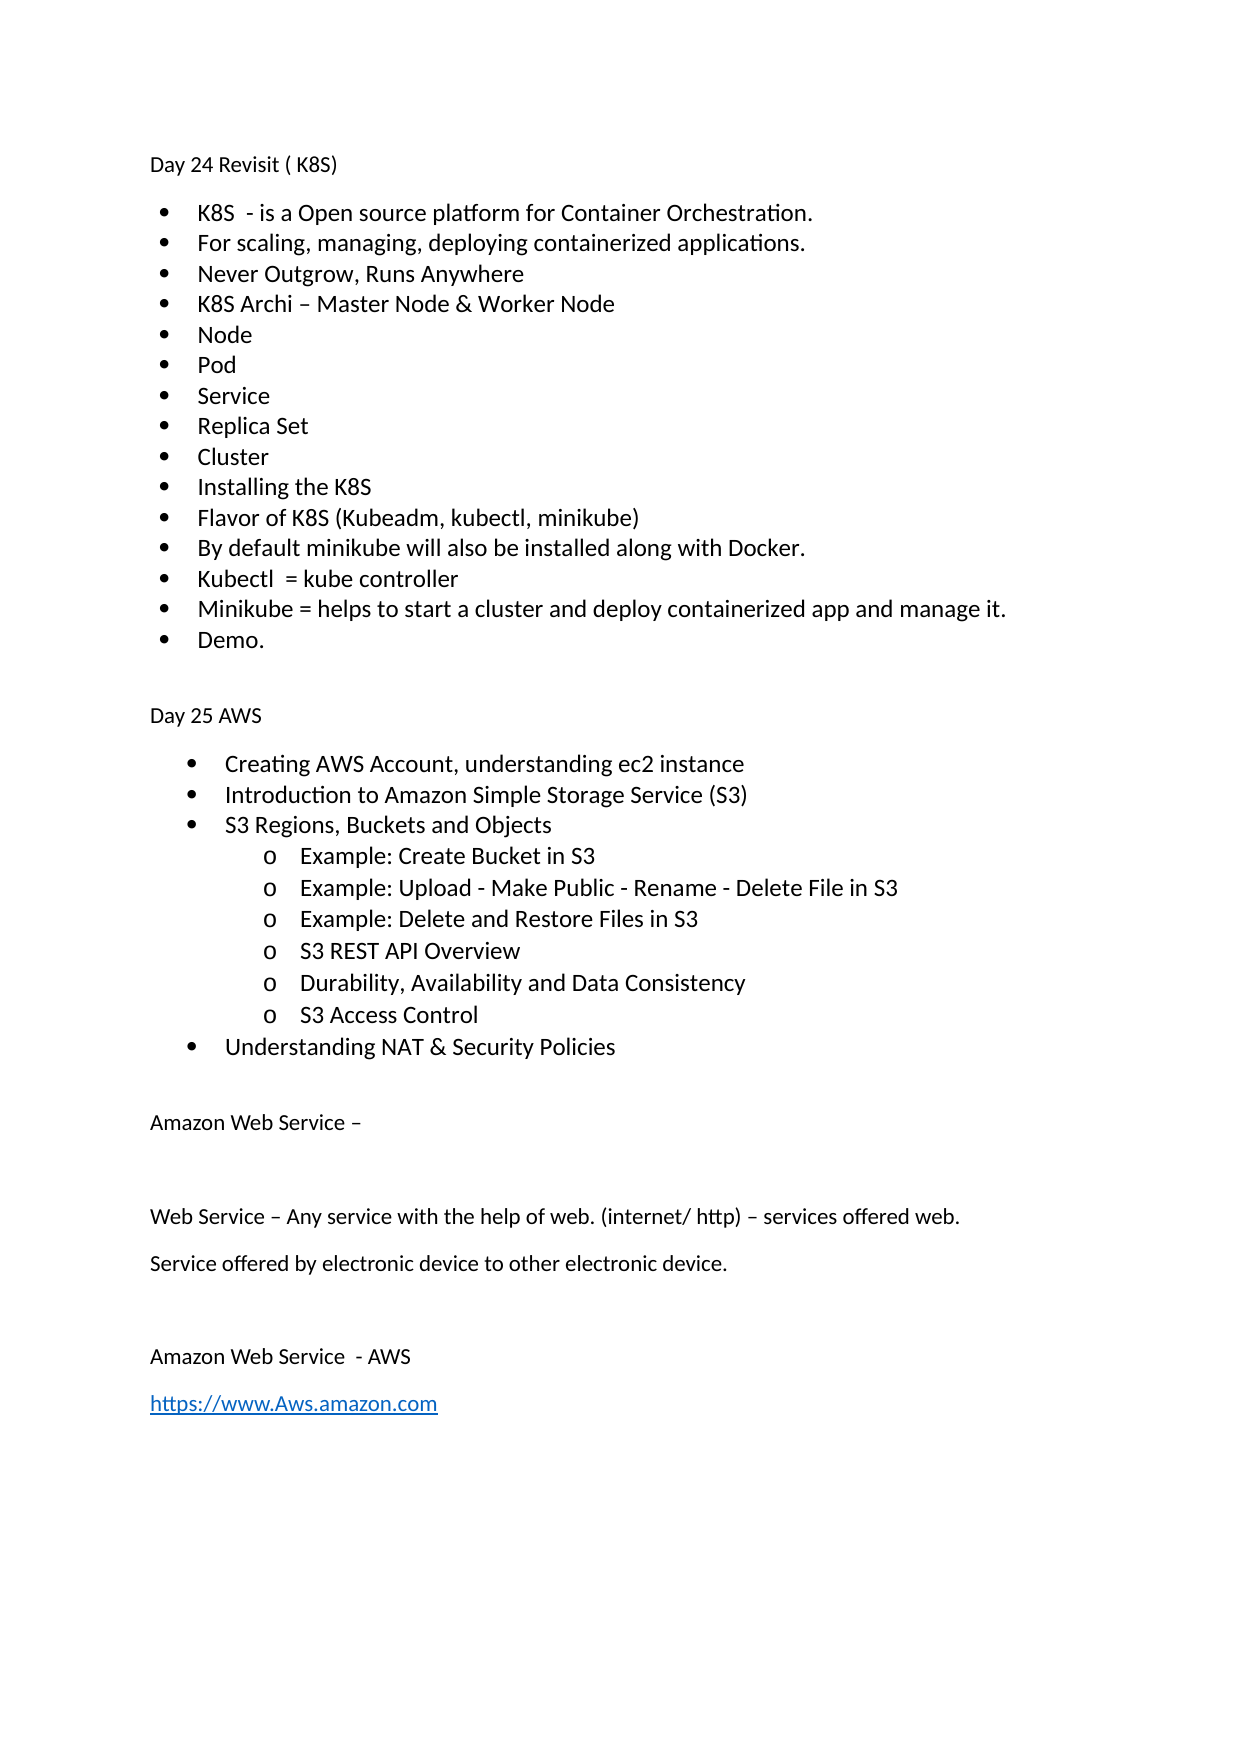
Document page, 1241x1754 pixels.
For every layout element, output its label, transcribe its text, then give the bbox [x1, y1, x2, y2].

text Service offered by electronic device to other electronic device. [150, 1249, 1090, 1277]
list Example: Create Bucket in S3 [262, 840, 1090, 872]
text Day 25 AWS [150, 702, 1090, 729]
list Kubectl = kube controller [160, 563, 1090, 594]
list By default minikube will also be installed along with Docker. [160, 533, 1090, 563]
list For scaling, managing, deploying containerized applications. [160, 227, 1090, 258]
list Node [160, 319, 1090, 349]
list Pod [160, 349, 1090, 380]
list Creating AWS Account, understanding ec2 instance [187, 748, 1090, 779]
list K8S Archi – Master Node & Worker Node [160, 288, 1090, 319]
list Demo. [160, 624, 1090, 655]
list Introduction to Amazon Simple Storage Service (S3) [187, 779, 1090, 809]
list S3 Access Control [262, 999, 1090, 1031]
list K8S - is a Open source platform for Container Orchestration. [160, 197, 1090, 227]
list S3 Regions, Buckets and Objects [187, 809, 1090, 840]
list Never Outgrow, Runs Anywhere [160, 258, 1090, 288]
list Service [160, 380, 1090, 411]
list Flavor of K8S (Kubeadm, kubectl, minikube) [160, 502, 1090, 533]
text Amazon Web Service – [150, 1108, 1090, 1136]
list Example: Delete and Restore Files in S3 [262, 903, 1090, 935]
text Day 24 Revisit ( K8S) [150, 150, 1090, 178]
list Replica Set [160, 411, 1090, 441]
list S3 REST API Overview [262, 935, 1090, 967]
list Cluster [160, 441, 1090, 472]
text https://www.Aws.amazon.com [150, 1389, 1090, 1417]
list Installing the K8S [160, 472, 1090, 502]
list Understanding NAT & Security Policies [187, 1031, 1090, 1061]
text Amazon Web Service - AWS [150, 1342, 1090, 1370]
list Durability, Availability and Data Consistency [262, 967, 1090, 999]
list Minikube = helps to start a cluster and deploy containerized app and manage it. [160, 594, 1090, 624]
text Web Service – Any service with the help of web. (internet/ http) – services offered web. [150, 1202, 1090, 1230]
list Example: Upload - Make Public - Rename - Delete File in S3 [262, 872, 1090, 903]
